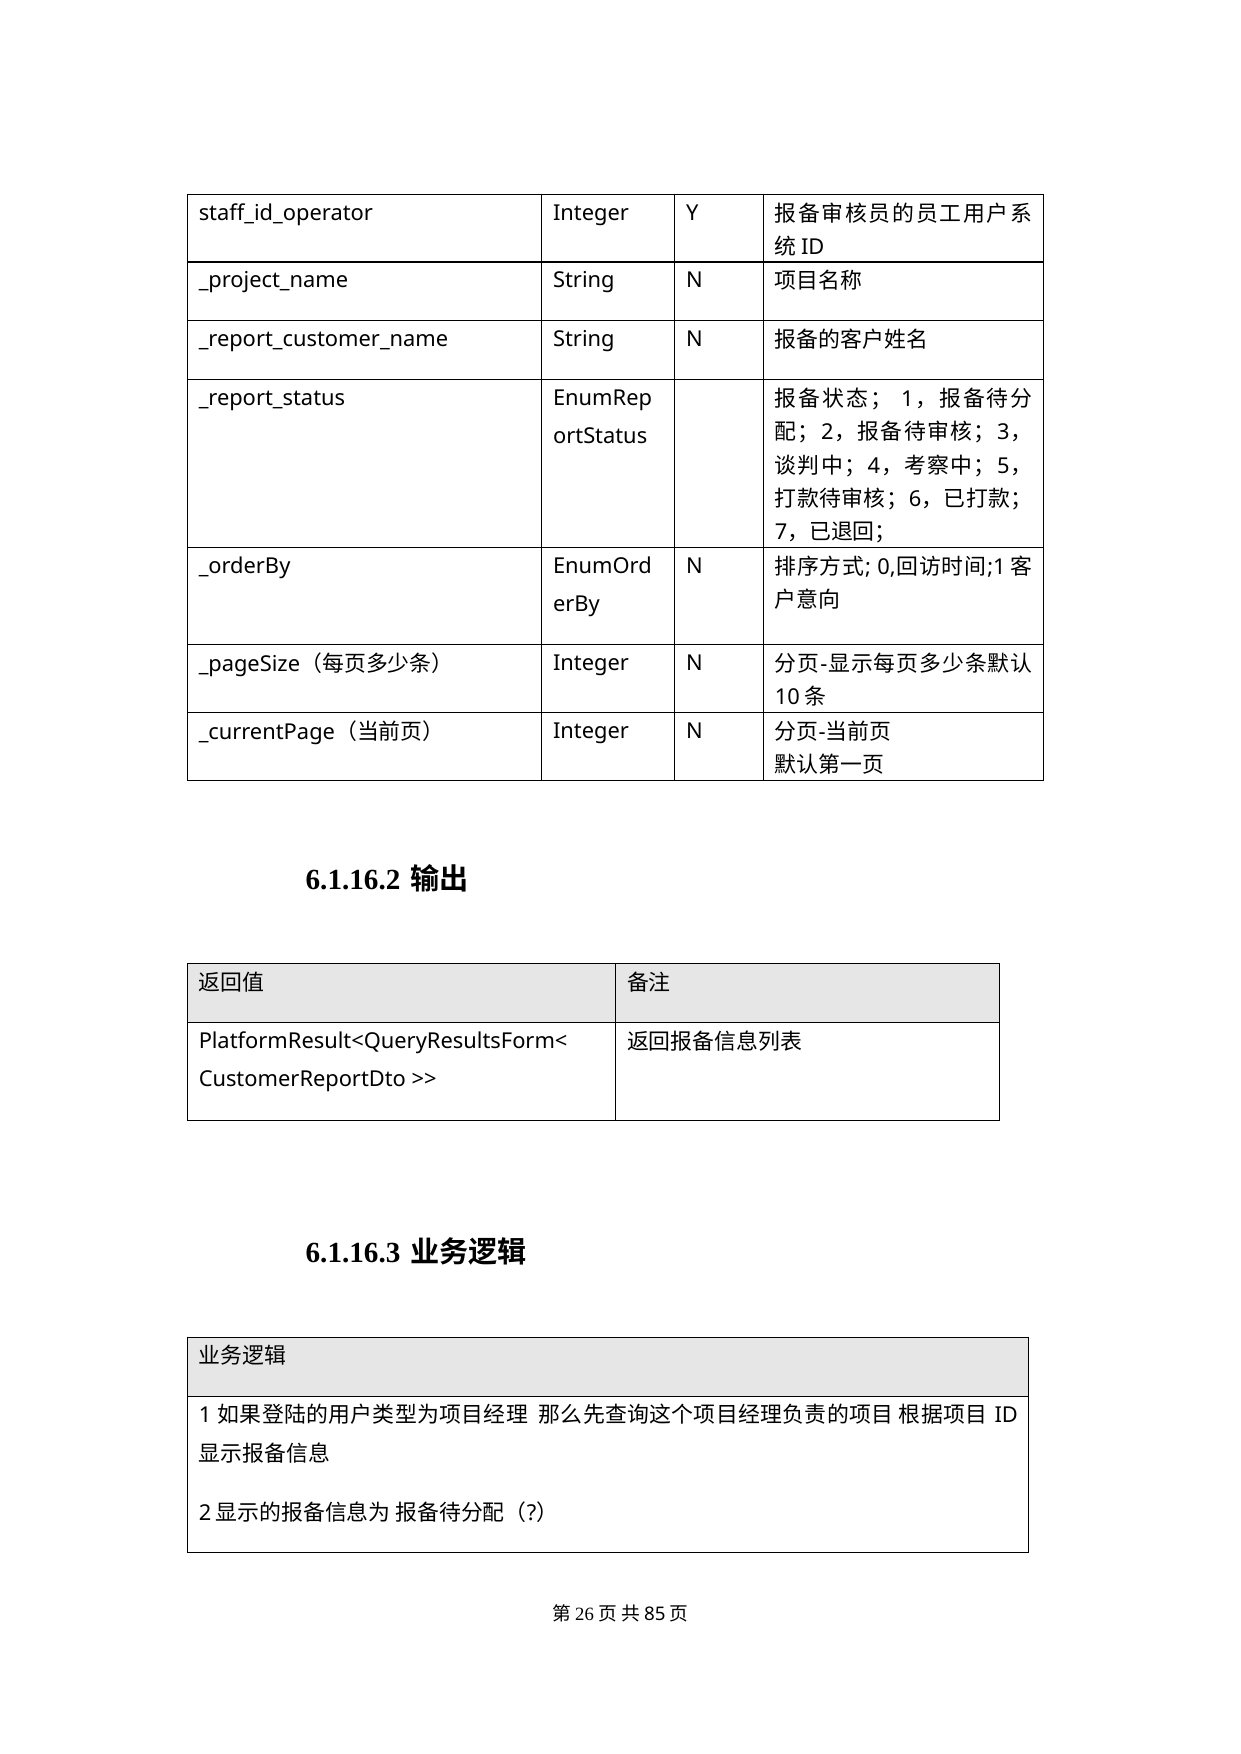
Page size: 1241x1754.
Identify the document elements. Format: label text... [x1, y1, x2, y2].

table_cell 分页-显示每页多少条默认10条 [764, 645, 1043, 712]
table_cell 报备状态； 1，报备待分配；2，报备待审核；3，谈判中；4，考察中；5，打款待审核；6，已打款；7，已退回； [764, 380, 1043, 547]
table_cell _currentPage（当前页） [188, 713, 541, 780]
table_cell _orderBy [188, 548, 541, 644]
table_cell Y [675, 195, 763, 261]
table_cell _project_name [188, 263, 541, 320]
table_header 业务逻辑 [188, 1338, 1028, 1396]
table_cell 分页-当前页 默认第一页 [764, 713, 1043, 780]
table_cell [675, 380, 763, 547]
table_cell 1 如果登陆的用户类型为项目经理 那么先查询这个项目经理负责的项目 根据项目ID显示报备信息 2显示的报备信息为 报备待分配（?） [188, 1397, 1028, 1552]
table_cell EnumReportStatus [542, 380, 674, 547]
table_cell N [675, 548, 763, 644]
subtitle 输出 [305, 843, 1053, 910]
table_cell String [542, 263, 674, 320]
table_cell _report_status [188, 380, 541, 547]
table_cell 报备的客户姓名 [764, 321, 1043, 379]
table_cell 项目名称 [764, 263, 1043, 320]
table_cell Integer [542, 195, 674, 261]
table_cell 排序方式; 0,回访时间;1客户意向 [764, 548, 1043, 644]
table_cell Integer [542, 713, 674, 780]
table_cell staff_id_operator [188, 195, 541, 261]
table_cell 报备审核员的员工用户系统ID [764, 195, 1043, 261]
table_cell EnumOrderBy [542, 548, 674, 644]
table_cell N [675, 713, 763, 780]
table_cell _pageSize（每页多少条） [188, 645, 541, 712]
table_cell 返回报备信息列表 [616, 1023, 999, 1119]
subtitle 业务逻辑 [305, 1216, 1053, 1283]
table_cell N [675, 263, 763, 320]
table_header 备注 [616, 964, 999, 1022]
table_cell N [675, 321, 763, 379]
table_header 返回值 [188, 964, 615, 1022]
table_cell N [675, 645, 763, 712]
table_cell _report_customer_name [188, 321, 541, 379]
table_cell PlatformResult<QueryResultsForm< CustomerReportDto >> [188, 1023, 615, 1119]
table_cell Integer [542, 645, 674, 712]
table_cell String [542, 321, 674, 379]
